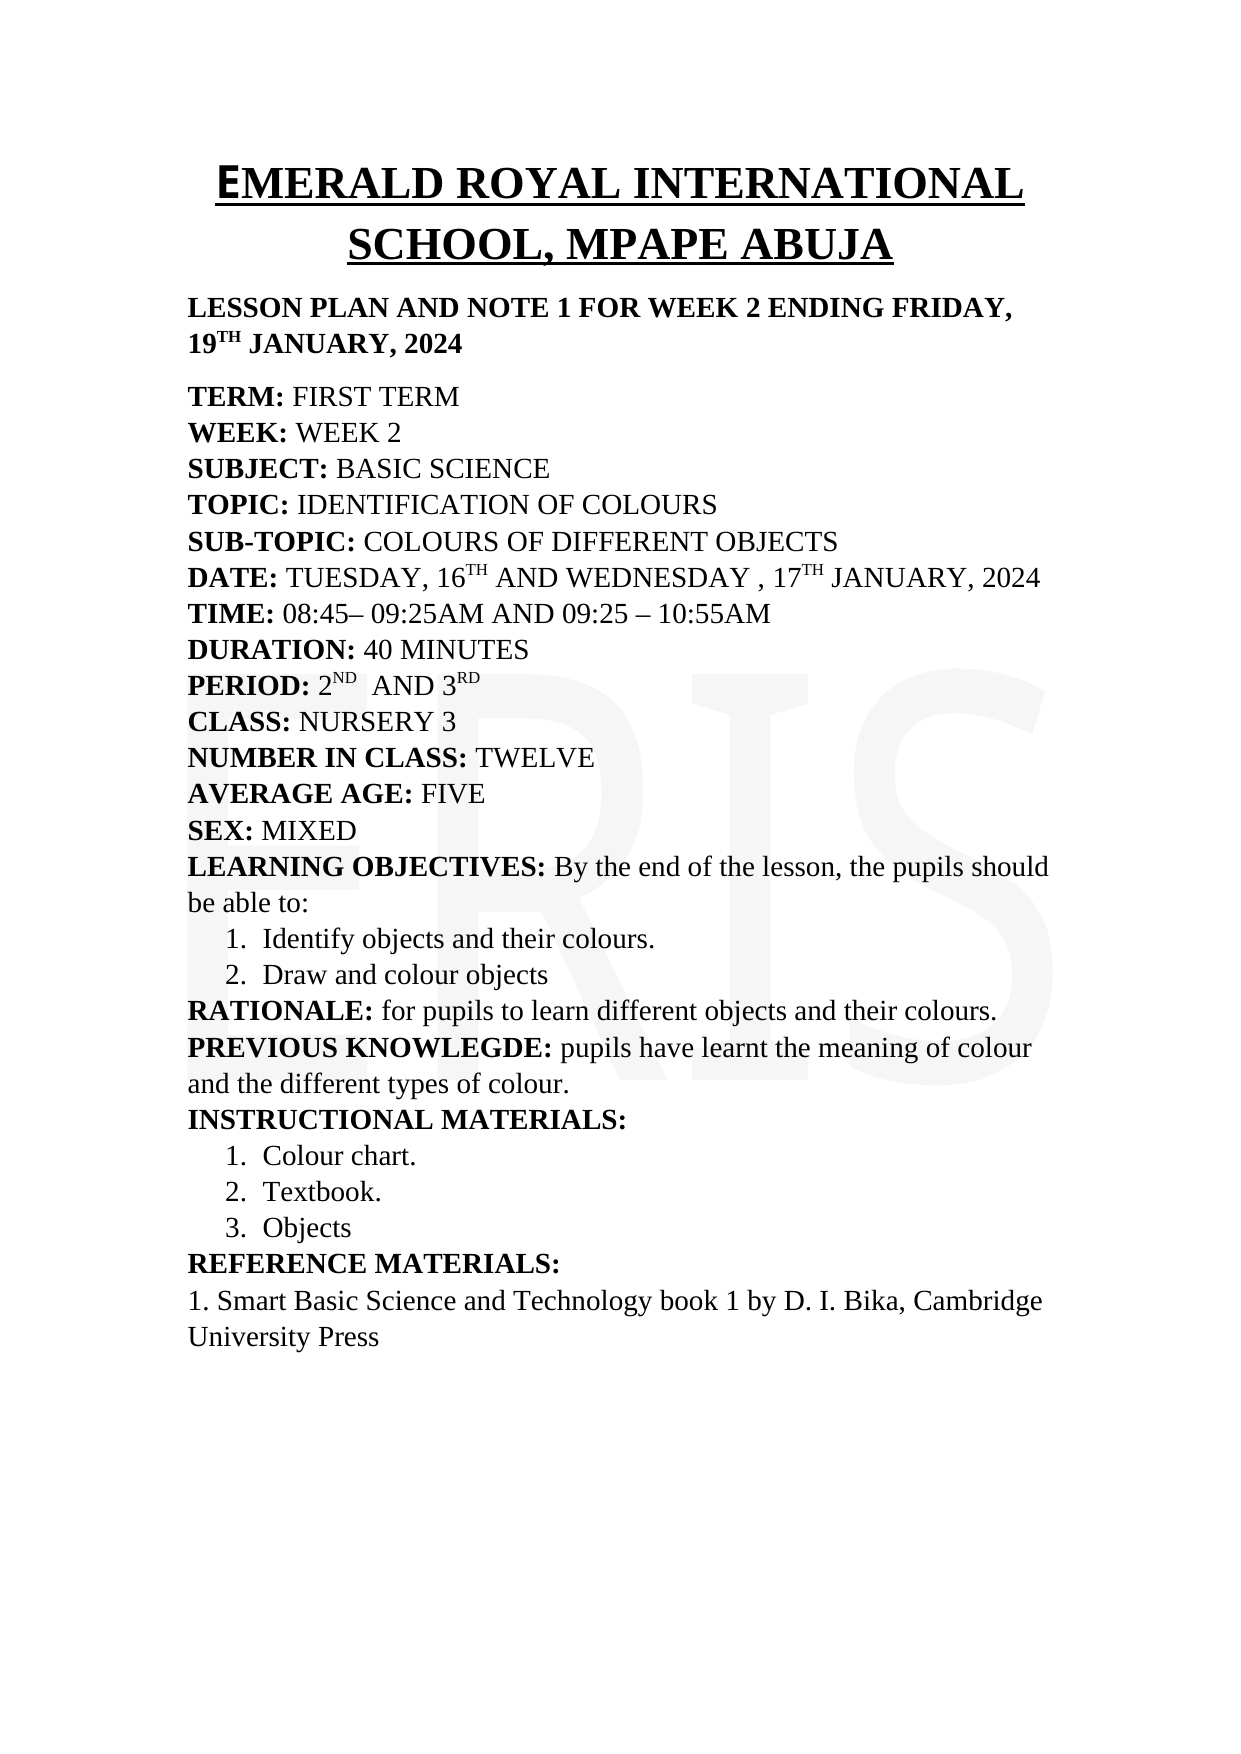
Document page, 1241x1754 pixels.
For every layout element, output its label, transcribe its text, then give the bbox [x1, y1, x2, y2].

list Smart Basic Science and Technology book 1 by D. I. Bika, Cambridge University Press [187, 1283, 1053, 1352]
text PREVIOUS KNOWLEGDE: pupils have learnt the meaning of colour and the different types of colour. [187, 1030, 1053, 1099]
list Colour chart. [225, 1138, 1053, 1172]
list Textbook. [225, 1174, 1053, 1208]
text TIME: 08:45– 09:25AM AND 09:25 – 10:55AM [187, 596, 1053, 629]
text TERM: FIRST TERM [187, 379, 1053, 413]
text SUB-TOPIC: COLOURS OF DIFFERENT OBJECTS [187, 524, 1053, 557]
text AVERAGE AGE: FIVE [187, 777, 1053, 810]
text LEARNING OBJECTIVES: By the end of the lesson, the pupils should be able to: [187, 849, 1053, 919]
text INSTRUCTIONAL MATERIALS: [187, 1102, 1053, 1136]
text SUBJECT: BASIC SCIENCE [187, 451, 1053, 485]
text NUMBER IN CLASS: TWELVE [187, 741, 1053, 774]
text PERIOD: 2ND AND 3RD [187, 668, 1053, 702]
text SEX: MIXED [187, 813, 1053, 846]
text REFERENCE MATERIALS: [187, 1247, 1053, 1280]
text DATE: TUESDAY, 16TH AND WEDNESDAY , 17TH JANUARY, 2024 [187, 560, 1053, 593]
list Draw and colour objects [225, 957, 1053, 991]
text RATIONALE: for pupils to learn different objects and their colours. [187, 993, 1053, 1027]
text CLASS: NURSERY 3 [187, 704, 1053, 738]
text TOPIC: IDENTIFICATION OF COLOURS [187, 487, 1053, 521]
text LESSON PLAN AND NOTE 1 FOR WEEK 2 ENDING FRIDAY, 19TH JANUARY, 2024 [187, 290, 1053, 360]
text DURATION: 40 MINUTES [187, 632, 1053, 666]
text EMERALD ROYAL INTERNATIONAL SCHOOL, MPAPE ABUJA [187, 150, 1053, 269]
text WEEK: WEEK 2 [187, 415, 1053, 449]
list Identify objects and their colours. [225, 921, 1053, 955]
list Objects [225, 1210, 1053, 1244]
